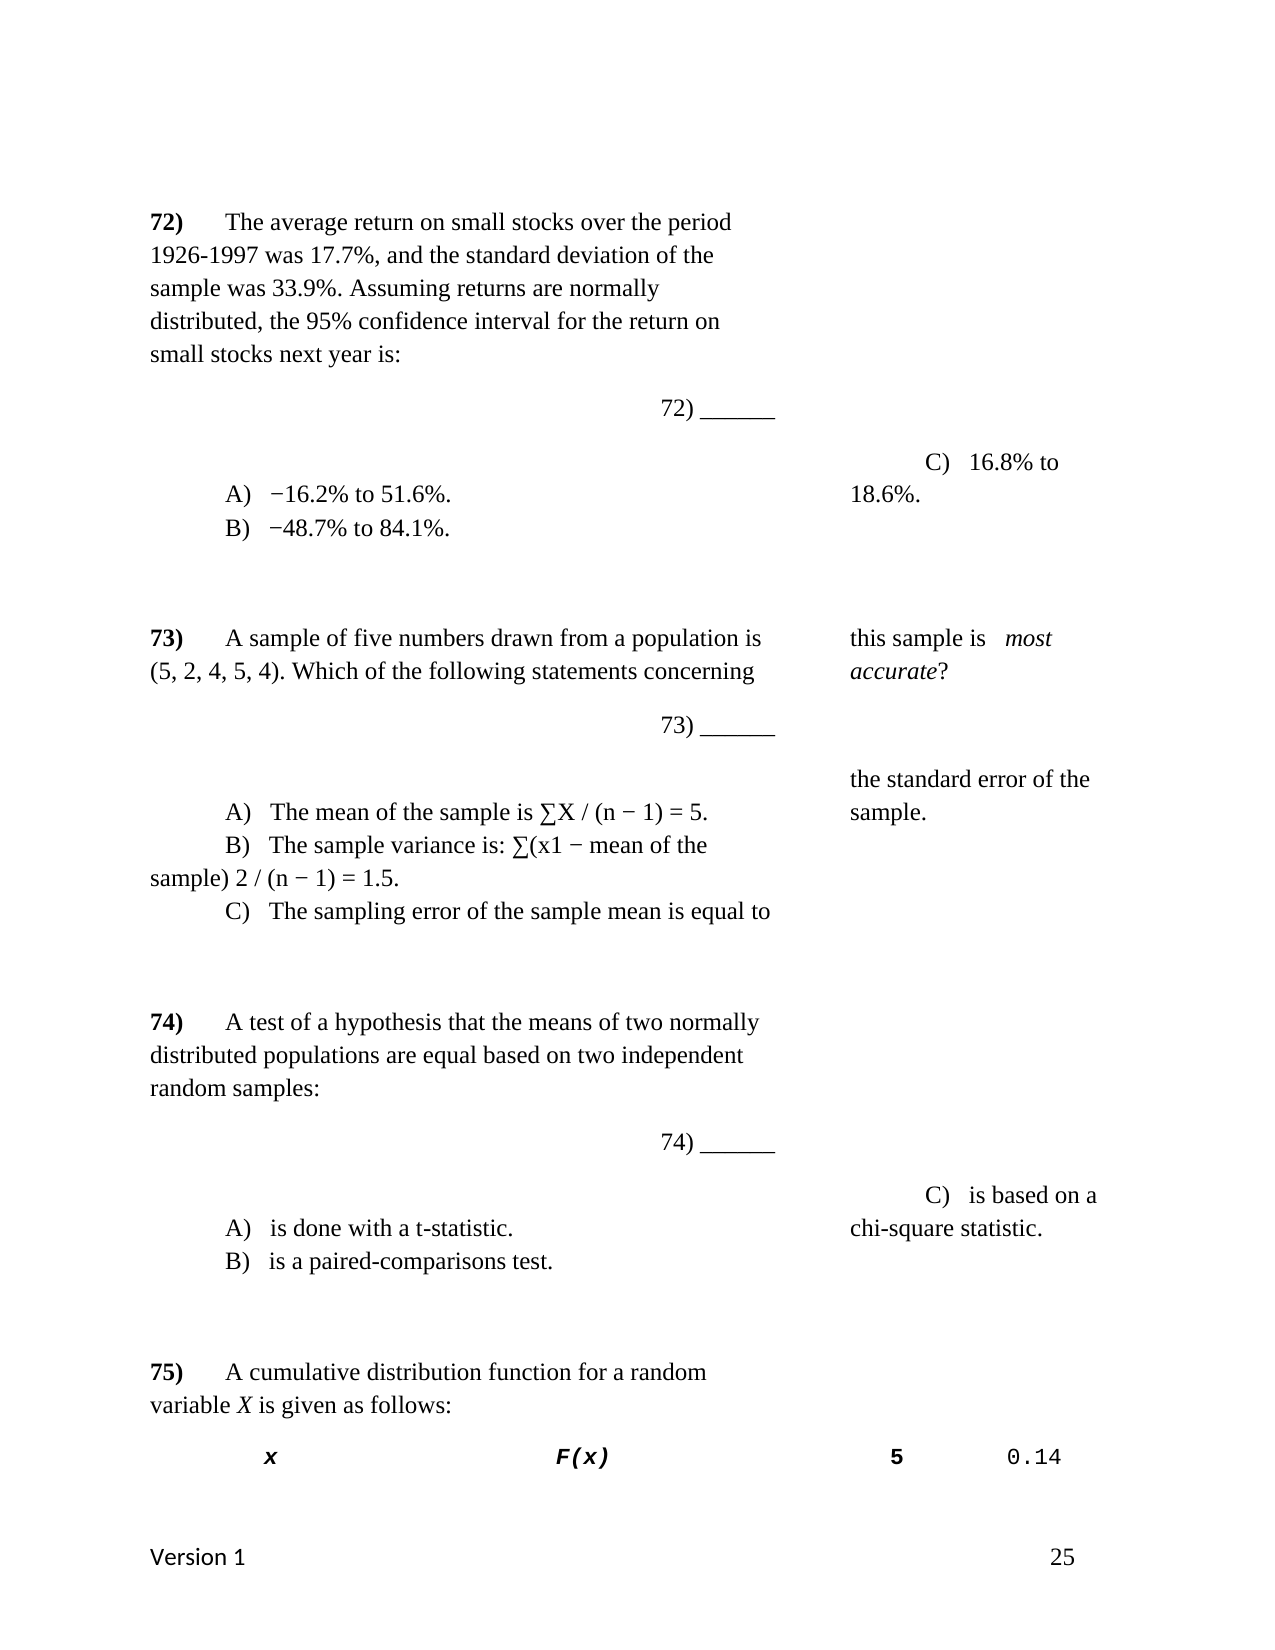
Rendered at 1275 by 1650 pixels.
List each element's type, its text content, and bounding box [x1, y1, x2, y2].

text 72) ______ [150, 393, 775, 421]
table_header F(x) [402, 1444, 764, 1477]
text 74) ______ [150, 1127, 775, 1155]
text A) The mean of the sample is ∑X / (n − 1) = 5. B) The sample variance is: ∑(x1 − mean of the sample) 2 / (n − 1) = 1.5. C) The sampling error of the sample mean is equal to the standard error of the sample. [850, 764, 1125, 859]
text 72) The average return on small stocks over the period 1926-1997 was 17.7%, and the standard deviation of the sample was 33.9%. Assuming returns are normally distributed, the 95% confidence interval for the return on small stocks next year is: [150, 207, 775, 368]
text 75) A cumulative distribution function for a random variable X is given as follows: [150, 1357, 775, 1419]
text 73) A sample of five numbers drawn from a population is (5, 2, 4, 5, 4). Which of the following statements concerning this sample is most accurate? [150, 623, 775, 685]
text A) −16.2% to 51.6%. B) −48.7% to 84.1%. C) 16.8% to 18.6%. [150, 447, 775, 541]
text 74) A test of a hypothesis that the means of two normally distributed populations are equal based on two independent random samples: [150, 1007, 775, 1101]
text A) is done with a t-statistic. B) is a paired-comparisons test. C) is based on a chi-square statistic. [850, 1180, 1125, 1275]
text A) is done with a t-statistic. B) is a paired-comparisons test. C) is based on a chi-square statistic. [150, 1180, 775, 1275]
table_header x [139, 1444, 402, 1477]
text A) The mean of the sample is ∑X / (n − 1) = 5. B) The sample variance is: ∑(x1 − mean of the sample) 2 / (n − 1) = 1.5. C) The sampling error of the sample mean is equal to the standard error of the sample. [150, 764, 775, 925]
text A) −16.2% to 51.6%. B) −48.7% to 84.1%. C) 16.8% to 18.6%. [850, 447, 1125, 541]
table_cell 0.14 [955, 1444, 1114, 1477]
text 73) ______ [150, 710, 775, 739]
text 73) A sample of five numbers drawn from a population is (5, 2, 4, 5, 4). Which of the following statements concerning this sample is most accurate? [850, 623, 1125, 685]
table_cell 5 [839, 1444, 954, 1477]
